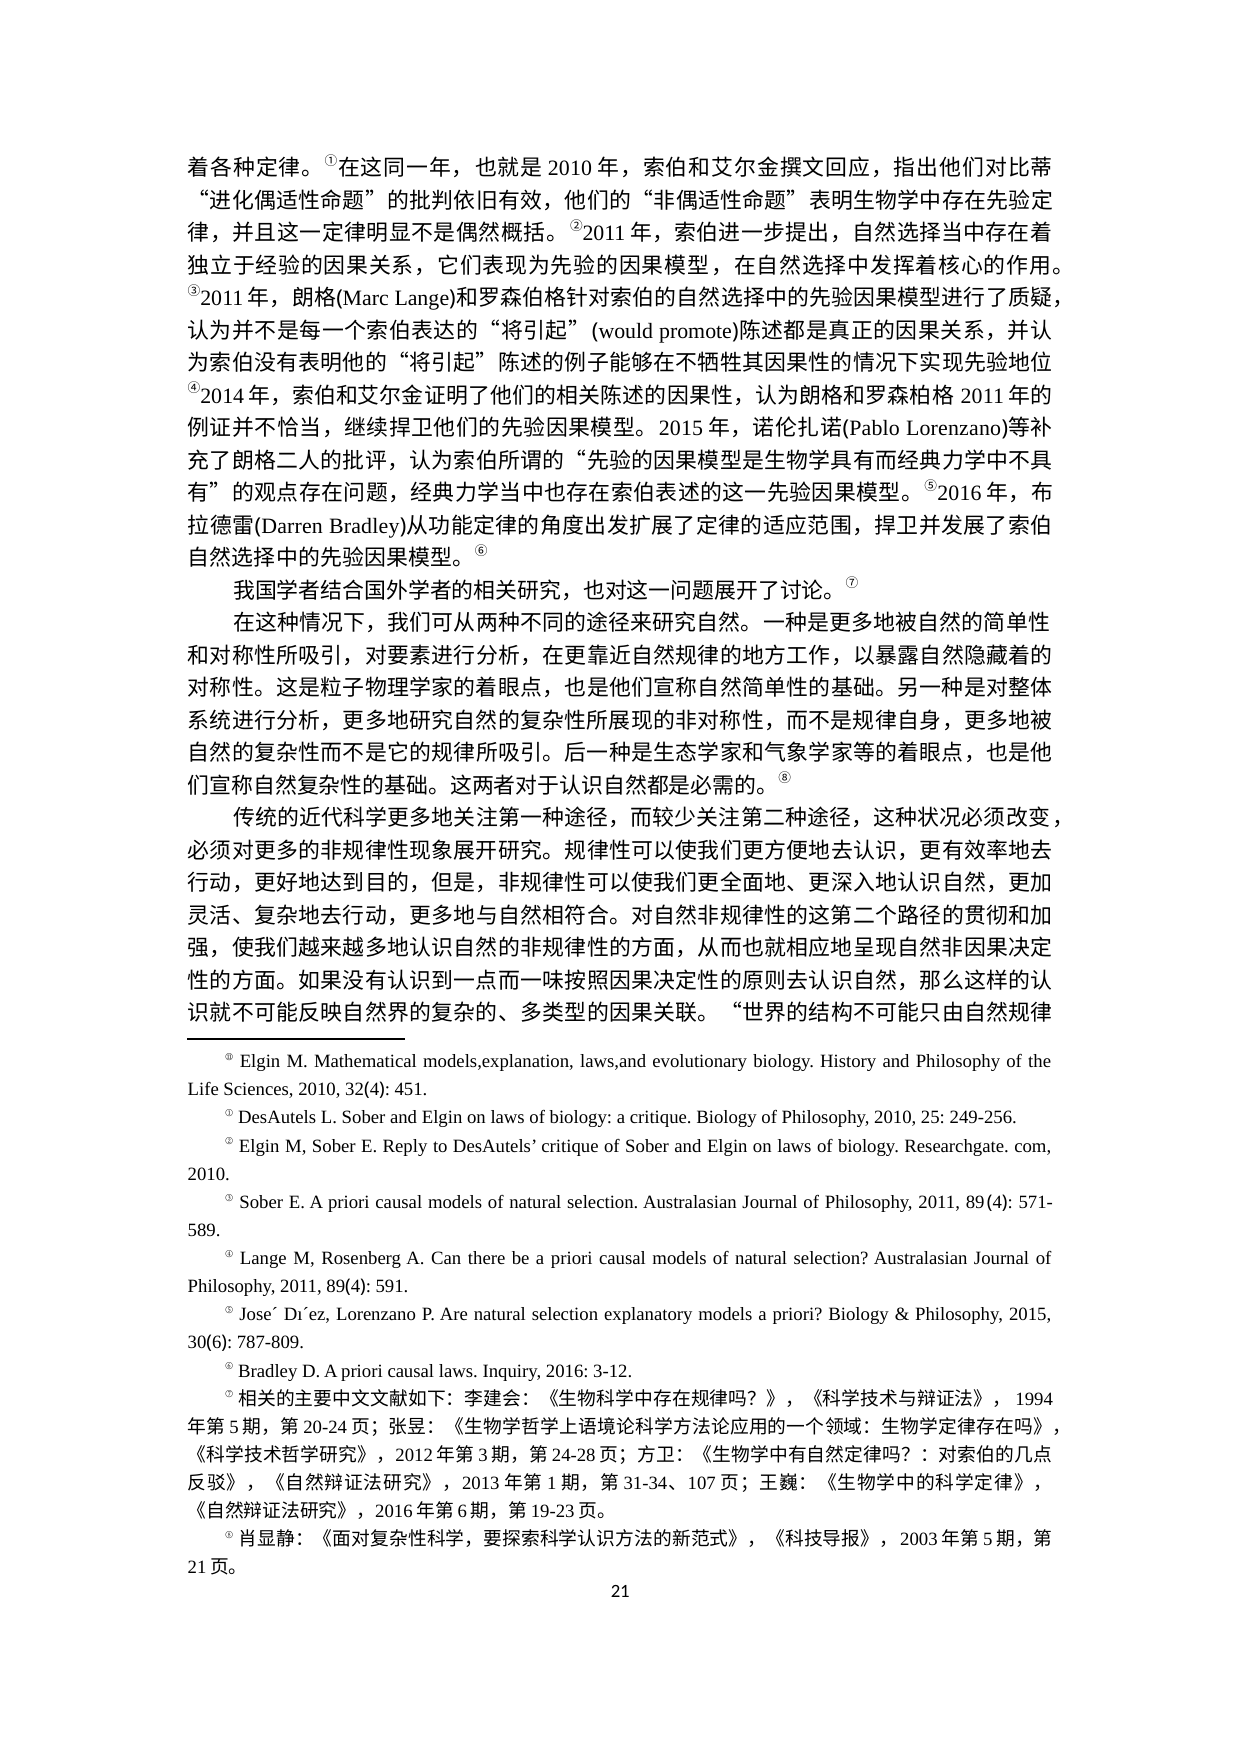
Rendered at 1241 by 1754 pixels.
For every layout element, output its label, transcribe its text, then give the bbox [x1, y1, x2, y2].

text 如对于“生物学中究竟有无规律”这一问题，在生物学界和生物哲学界长期存在争论。1970年，高德(Stephen J. Gould)认为，多洛定律(Dollos law)——生物进化是不可逆的，已经演变的物种不可能再恢复到祖型，已经绝灭的物种不可能再重新产生，有一定道理。但是，与物理学和化学不同，在生物学的理论化中，有独特的因素阻止规律的形式化。生物的复杂性已经成为生物学规律的普遍的障碍。这点对于多洛定律也一样，凡进化了的植物均不可复原。1997年，麦金泰尔(Lee Mcintyre，1929—)对此问题进行了探讨，认为高德没有能够证明多洛定律不是一个像规律那样的东西，也没有证明多洛定律的所谓失败为什么证明了生物学中不可能有规律，更没有证明“复杂”对于规则性(nomologicality)是一个基本的障碍。1982年，伯尼尔(Re Jane Bernier)分析了生物学中普遍规律的含义，并且审视了生物学中的统计规律和概率规律，特别是生物学中机遇、概率理论以及逻辑概率和统计概率之间的关系。1997年，布兰顿(Robert N. Brandon，1950—)认为将视野集中于偶然的而不是像规律那样的东西，对实验的进化生物学将会有更好的理解。就此，在进化生物学中，是很难接受像逻辑实证主义那样的在科学解释中起着实质性作用的规律的。1994年，罗森伯格(Alexander Rosenberg)基于“随附性命题”，认为生物学所涉及的生物个体所具有的性质异常复杂，不能以严格的规律形式呈现。1995年，比蒂(John Beatty)提出“进化偶适性命题”，论证生物现象是具有偶然性的，因此在生物学中，规律并不存在。1997年，索伯(Elliott Sober)认为，罗森伯格的“随附性命题”论证只是说明了生物现象的复杂性，但是并没有证明在此复杂性中不可能有生物学规律；通过对比蒂的“进化偶适性命题”进行重构并修改，得出了一种“非偶适性命题”，再进一步认为存在先验的生物学规律。艾尔金(Mehmet Elgin)沿着索伯的这一思路，分别在2003年、2006年、2010年撰写论文，论证先验的生物学定律在解释与预测等方面发挥着与严格的经验定律同样重要的作用，先验生物学定律可以存在，而且确实存在。2010年，德索泰尔(L. DesAutels)批评索伯和艾尔金这一先验定律观将会消解定律与偶然概括之间的区别，并且将会使得生物学中充斥着各种定律。在这同一年，也就是2010年，索伯和艾尔金撰文回应，指出他们对比蒂“进化偶适性命题”的批判依旧有效，他们的“非偶适性命题”表明生物学中存在先验定律，并且这一定律明显不是偶然概括。2011年，索伯进一步提出，自然选择当中存在着独立于经验的因果关系，它们表现为先验的因果模型，在自然选择中发挥着核心的作用。2011年，朗格(Marc Lange)和罗森伯格针对索伯的自然选择中的先验因果模型进行了质疑，认为并不是每一个索伯表达的“将引起”(would promote)陈述都是真正的因果关系，并认为索伯没有表明他的“将引起”陈述的例子能够在不牺牲其因果性的情况下实现先验地位。2014年，索伯和艾尔金证明了他们的相关陈述的因果性，认为朗格和罗森柏格2011年的例证并不恰当，继续捍卫他们的先验因果模型。2015年，诺伦扎诺(Pablo Lorenzano)等补充了朗格二人的批评，认为索伯所谓的“先验的因果模型是生物学具有而经典力学中不具有”的观点存在问题，经典力学当中也存在索伯表述的这一先验因果模型。2016年，布拉德雷(Darren Bradley)从功能定律的角度出发扩展了定律的适应范围，捍卫并发展了索伯自然选择中的先验因果模型。 [187, 150, 1053, 572]
text 在这种情况下，我们可从两种不同的途径来研究自然。一种是更多地被自然的简单性和对称性所吸引，对要素进行分析，在更靠近自然规律的地方工作，以暴露自然隐藏着的对称性。这是粒子物理学家的着眼点，也是他们宣称自然简单性的基础。另一种是对整体系统进行分析，更多地研究自然的复杂性所展现的非对称性，而不是规律自身，更多地被自然的复杂性而不是它的规律所吸引。后一种是生态学家和气象学家等的着眼点，也是他们宣称自然复杂性的基础。这两者对于认识自然都是必需的。 [187, 605, 1053, 800]
text 传统的近代科学更多地关注第一种途径，而较少关注第二种途径，这种状况必须改变，必须对更多的非规律性现象展开研究。规律性可以使我们更方便地去认识，更有效率地去行动，更好地达到目的，但是，非规律性可以使我们更全面地、更深入地认识自然，更加灵活、复杂地去行动，更多地与自然相符合。对自然非规律性的这第二个路径的贯彻和加强，使我们越来越多地认识自然的非规律性的方面，从而也就相应地呈现自然非因果决定性的方面。如果没有认识到一点而一味按照因果决定性的原则去认识自然，那么这样的认识就不可能反映自然界的复杂的、多类型的因果关联。“世界的结构不可能只由自然规律来解释。”19世纪发展起来的统计物理学表明，由大量微观客体组成的宏观客体所服从的是概率统计规律，而不是牛顿力学定律。1850年，德国物理学家克劳修斯发现了热力学第二定律，并将此表述为“熵增原理”，它说明自然界中存在不可逆过程，而牛顿力学方程中时间是反演对称的，即过程是可逆的。这样，机械决定论的代表人物拉普拉斯在1825年完成的《天体力学》一书中所断言的——我们必须把目前的宇宙状态看成它以前的状态的结果以及以后发展的原因，就不适用了。 [187, 800, 1053, 1027]
text 我国学者结合国外学者的相关研究，也对这一问题展开了讨论。 [187, 572, 1053, 605]
